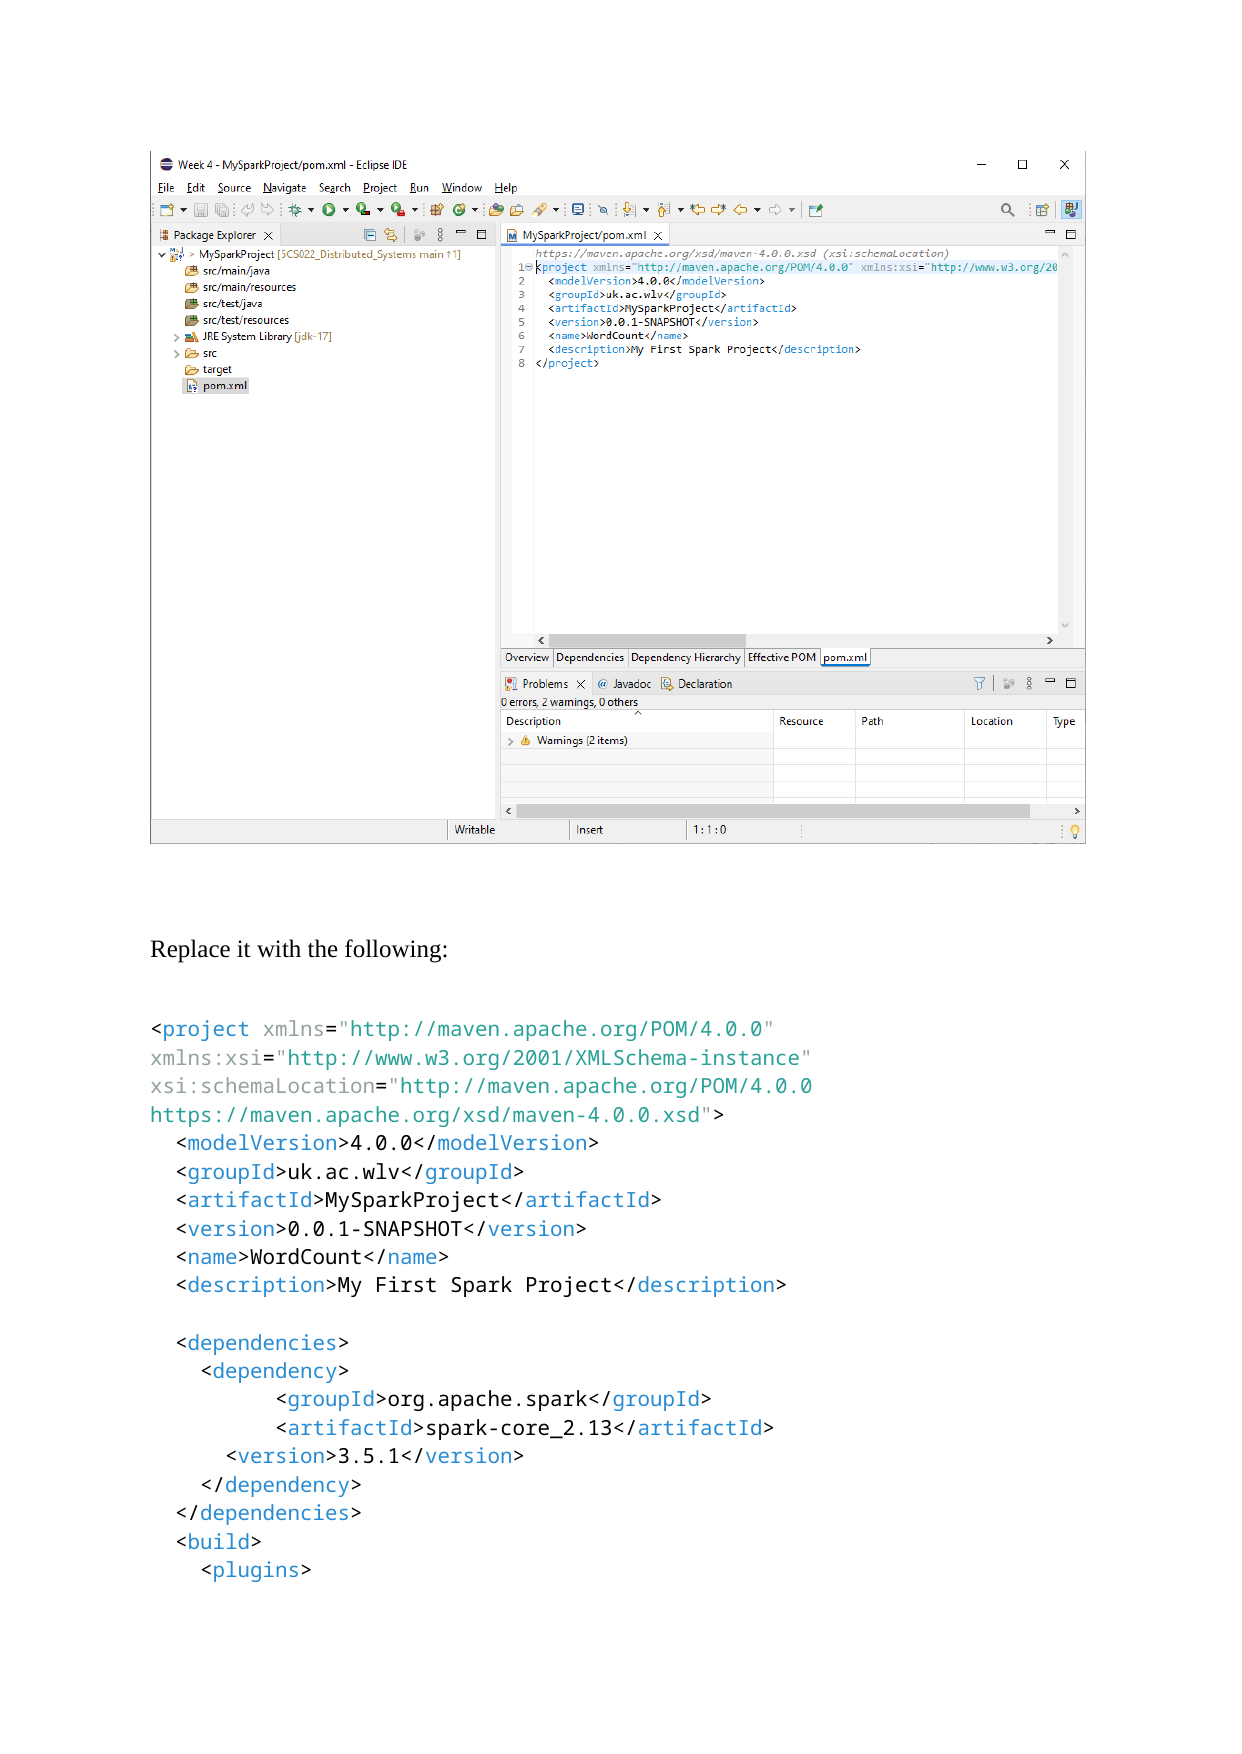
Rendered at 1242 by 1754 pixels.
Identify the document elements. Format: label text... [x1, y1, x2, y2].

text <artifactId>MySparkProject</artifactId> [150, 1185, 1086, 1214]
text <dependencies> [150, 1328, 1086, 1356]
text <version>0.0.1-SNAPSHOT</version> [150, 1214, 1086, 1242]
text <version>3.5.1</version> [150, 1441, 1086, 1470]
text <description>My First Spark Project</description> [150, 1271, 1086, 1299]
picture [150, 151, 1086, 844]
text <name>WordCount</name> [150, 1242, 1086, 1271]
text <groupId>org.apache.spark</groupId> [150, 1384, 1086, 1413]
text <dependency> [150, 1356, 1086, 1384]
text </dependency> [150, 1470, 1086, 1498]
text <plugins> [150, 1555, 1086, 1584]
text <groupId>uk.ac.wlv</groupId> [150, 1157, 1086, 1185]
text <project xmlns="http://maven.apache.org/POM/4.0.0" xmlns:xsi="http://www.w3.org/2001/XMLSchema-instance" xsi:schemaLocation="http://maven.apache.org/POM/4.0.0 https://maven.apache.org/xsd/maven-4.0.0.xsd"> [150, 986, 1086, 1128]
text <build> [150, 1527, 1086, 1555]
text </dependencies> [150, 1498, 1086, 1527]
text Replace it with the following: [150, 934, 1086, 962]
text <artifactId>spark-core_2.13</artifactId> [150, 1413, 1086, 1441]
text <modelVersion>4.0.0</modelVersion> [150, 1128, 1086, 1157]
